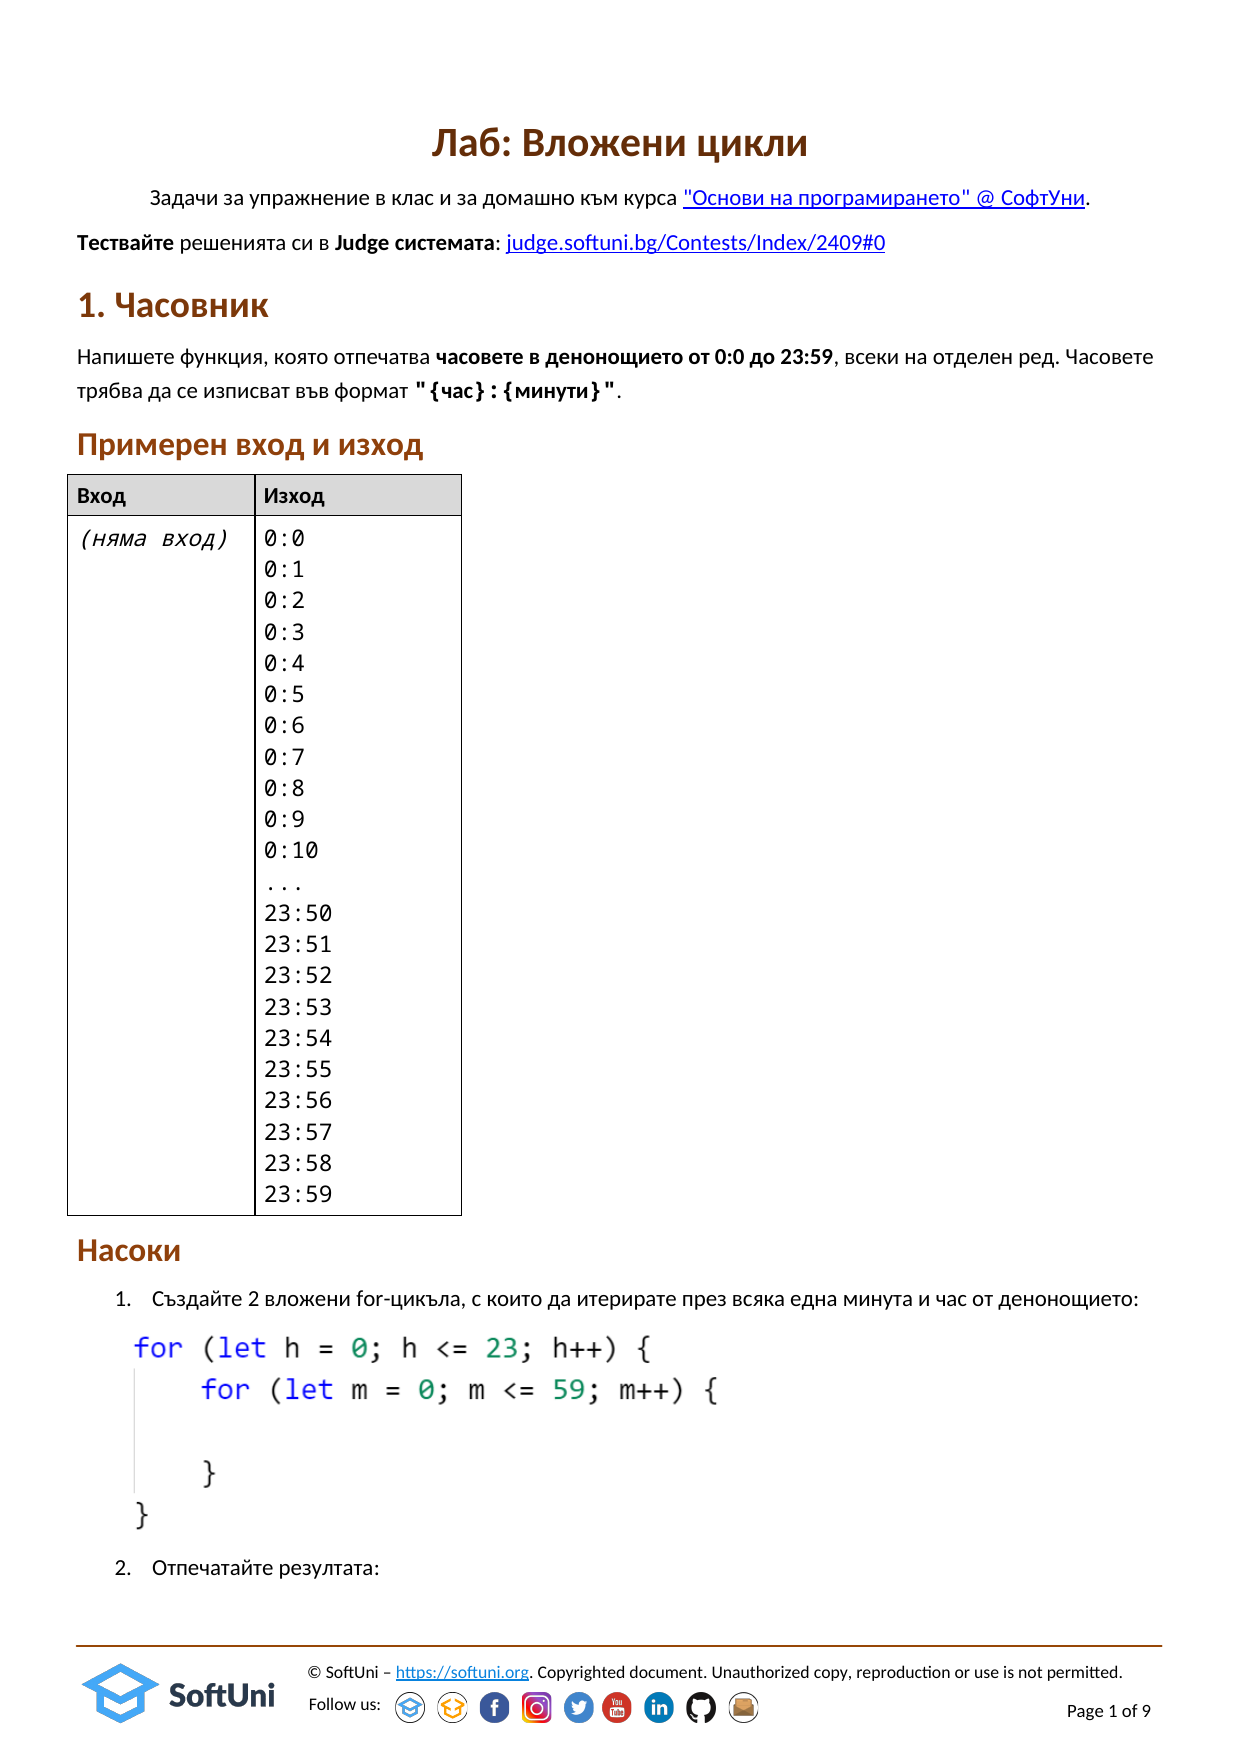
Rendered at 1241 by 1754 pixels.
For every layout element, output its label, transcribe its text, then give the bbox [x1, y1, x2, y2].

picture [658, 1705, 667, 1714]
subtitle Насоки [77, 1229, 1163, 1269]
text Задачи за упражнение в клас и за домашно към курса "Основи на програмирането" @ СофтУни. [77, 183, 1163, 211]
table_cell (няма вход) [68, 516, 254, 1215]
picture [124, 1328, 728, 1537]
picture [665, 1692, 674, 1701]
list Създайте 2 вложени for-цикъла, с които да итерирате през всяка една минута и час от денонощието: [114, 1284, 1163, 1312]
subtitle Лаб: Вложени цикли [77, 116, 1163, 167]
picture [437, 1692, 468, 1723]
picture [395, 1692, 425, 1723]
table_cell 0:0 0:1 0:2 0:3 0:4 0:5 0:6 0:7 0:8 0:9 0:10 ... 23:50 23:51 23:52 23:53 23:54 23:55 23:56 23:57 23:58 23:59 [256, 516, 461, 1215]
picture [602, 1692, 632, 1723]
picture [728, 1692, 759, 1723]
picture [75, 1658, 281, 1729]
table_header Изход [256, 475, 461, 515]
picture [479, 1692, 510, 1723]
table_header Вход [68, 475, 254, 515]
picture [522, 1692, 552, 1723]
picture [665, 1714, 674, 1723]
subtitle Часовник [77, 281, 1163, 327]
text Тествайте решенията си в Judge системата: judge.softuni.bg/Contests/Index/2409#0 [77, 228, 1163, 256]
picture [644, 1692, 653, 1701]
list Отпечатайте резултата: [114, 1553, 1163, 1581]
text Напишете функция, която отпечатва часовете в денонощието от 0:0 до 23:59, всеки на отделен ред. Часовете трябва да се изписват във формат "{час}:{минути}". [77, 342, 1163, 406]
subtitle Примерен вход и изход [77, 423, 1163, 464]
picture [686, 1692, 716, 1723]
picture [644, 1714, 653, 1723]
picture [564, 1692, 594, 1723]
